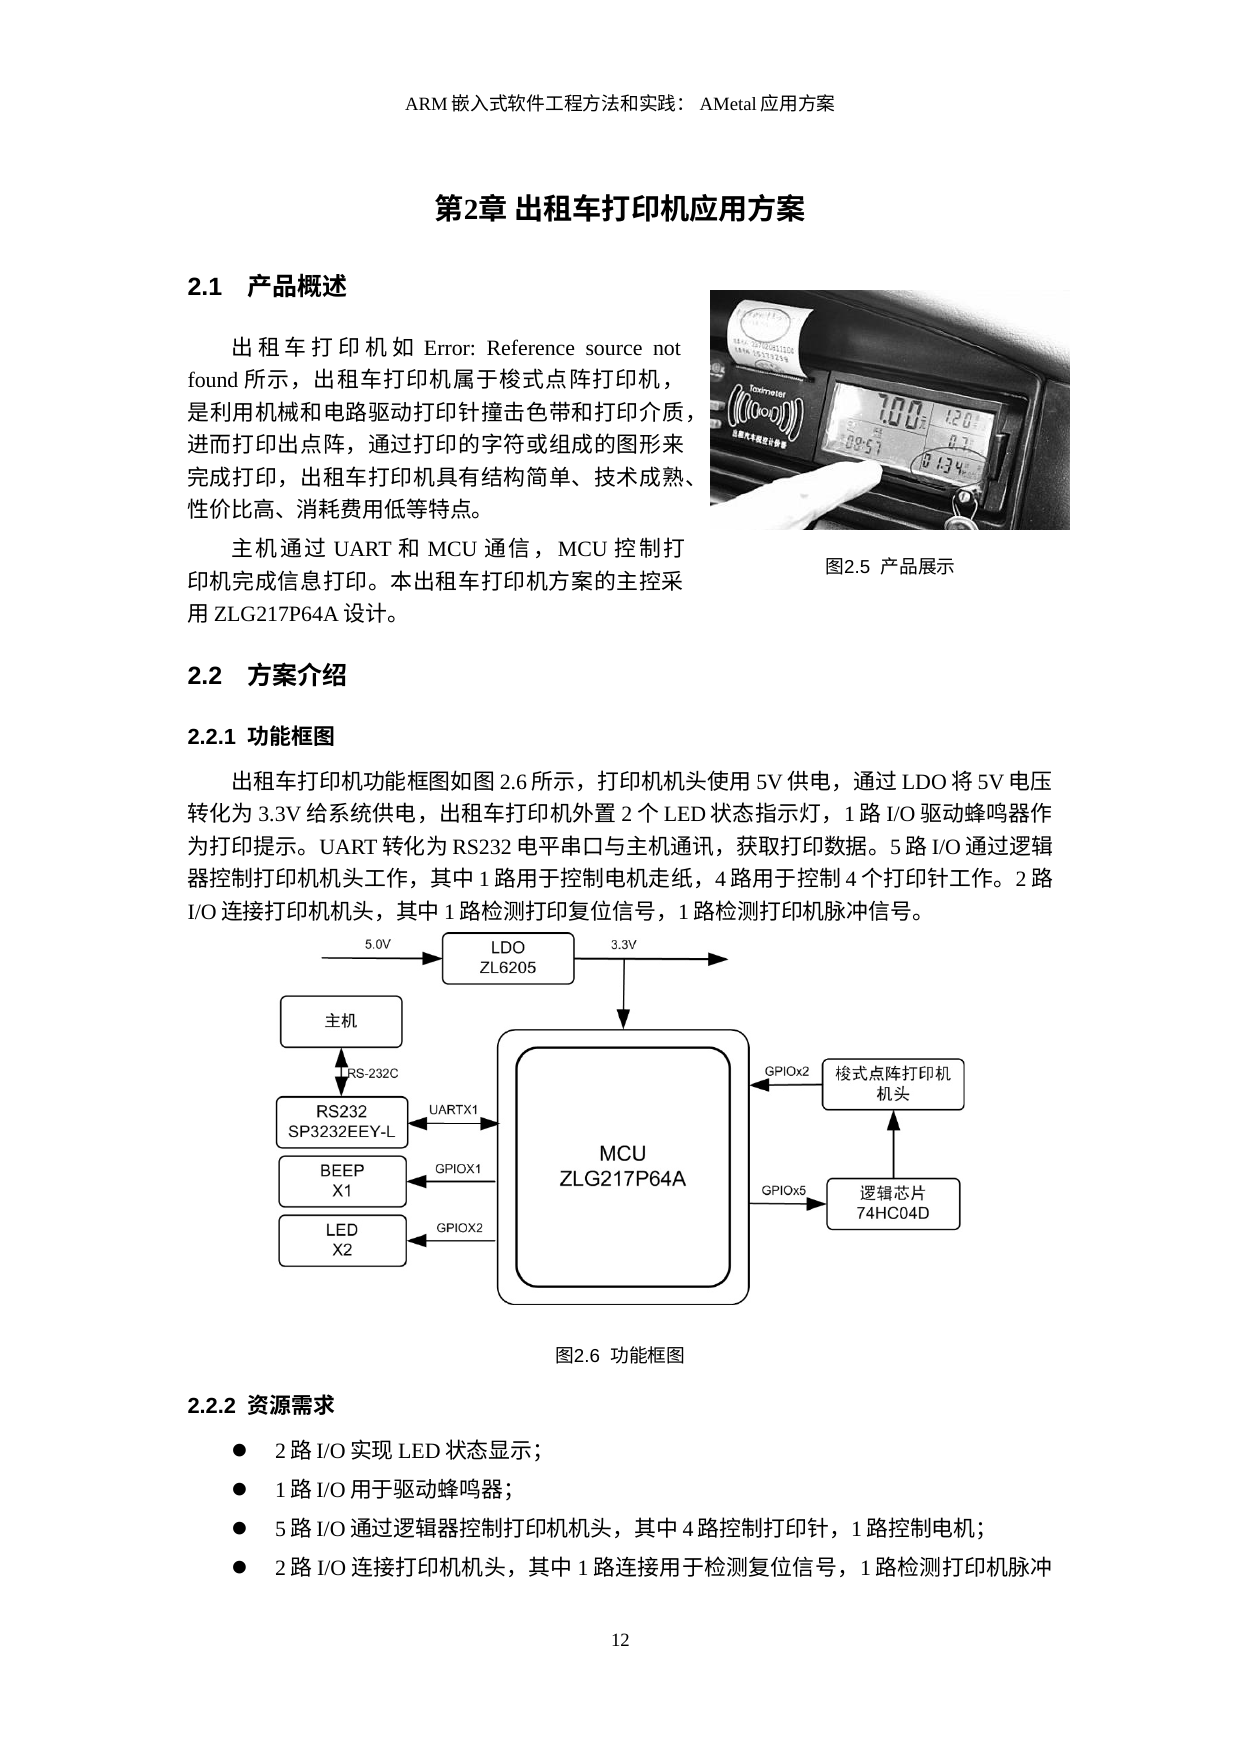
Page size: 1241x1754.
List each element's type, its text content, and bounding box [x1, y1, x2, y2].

list 2路I/O实现LED状态显示； [231, 1432, 1053, 1465]
subtitle 功能框图 [187, 718, 1053, 751]
subtitle 产品概述 [187, 252, 1053, 317]
subtitle 资源需求 [187, 1387, 1053, 1420]
subtitle 出租车打印机应用方案 [187, 174, 1053, 239]
list 5路I/O通过逻辑器控制打印机机头，其中4路控制打印针，1路控制电机； [231, 1510, 1053, 1543]
picture [275, 932, 965, 1305]
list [231, 1549, 1053, 1582]
picture [710, 290, 1070, 530]
text 主机通过UART和MCU通信，MCU控制打印机完成信息打印。本出租车打印机方案的主控采用ZLG217P64A设计。 [187, 531, 1053, 628]
subtitle 方案介绍 [187, 641, 1053, 706]
list 1路I/O用于驱动蜂鸣器； [231, 1471, 1053, 1504]
